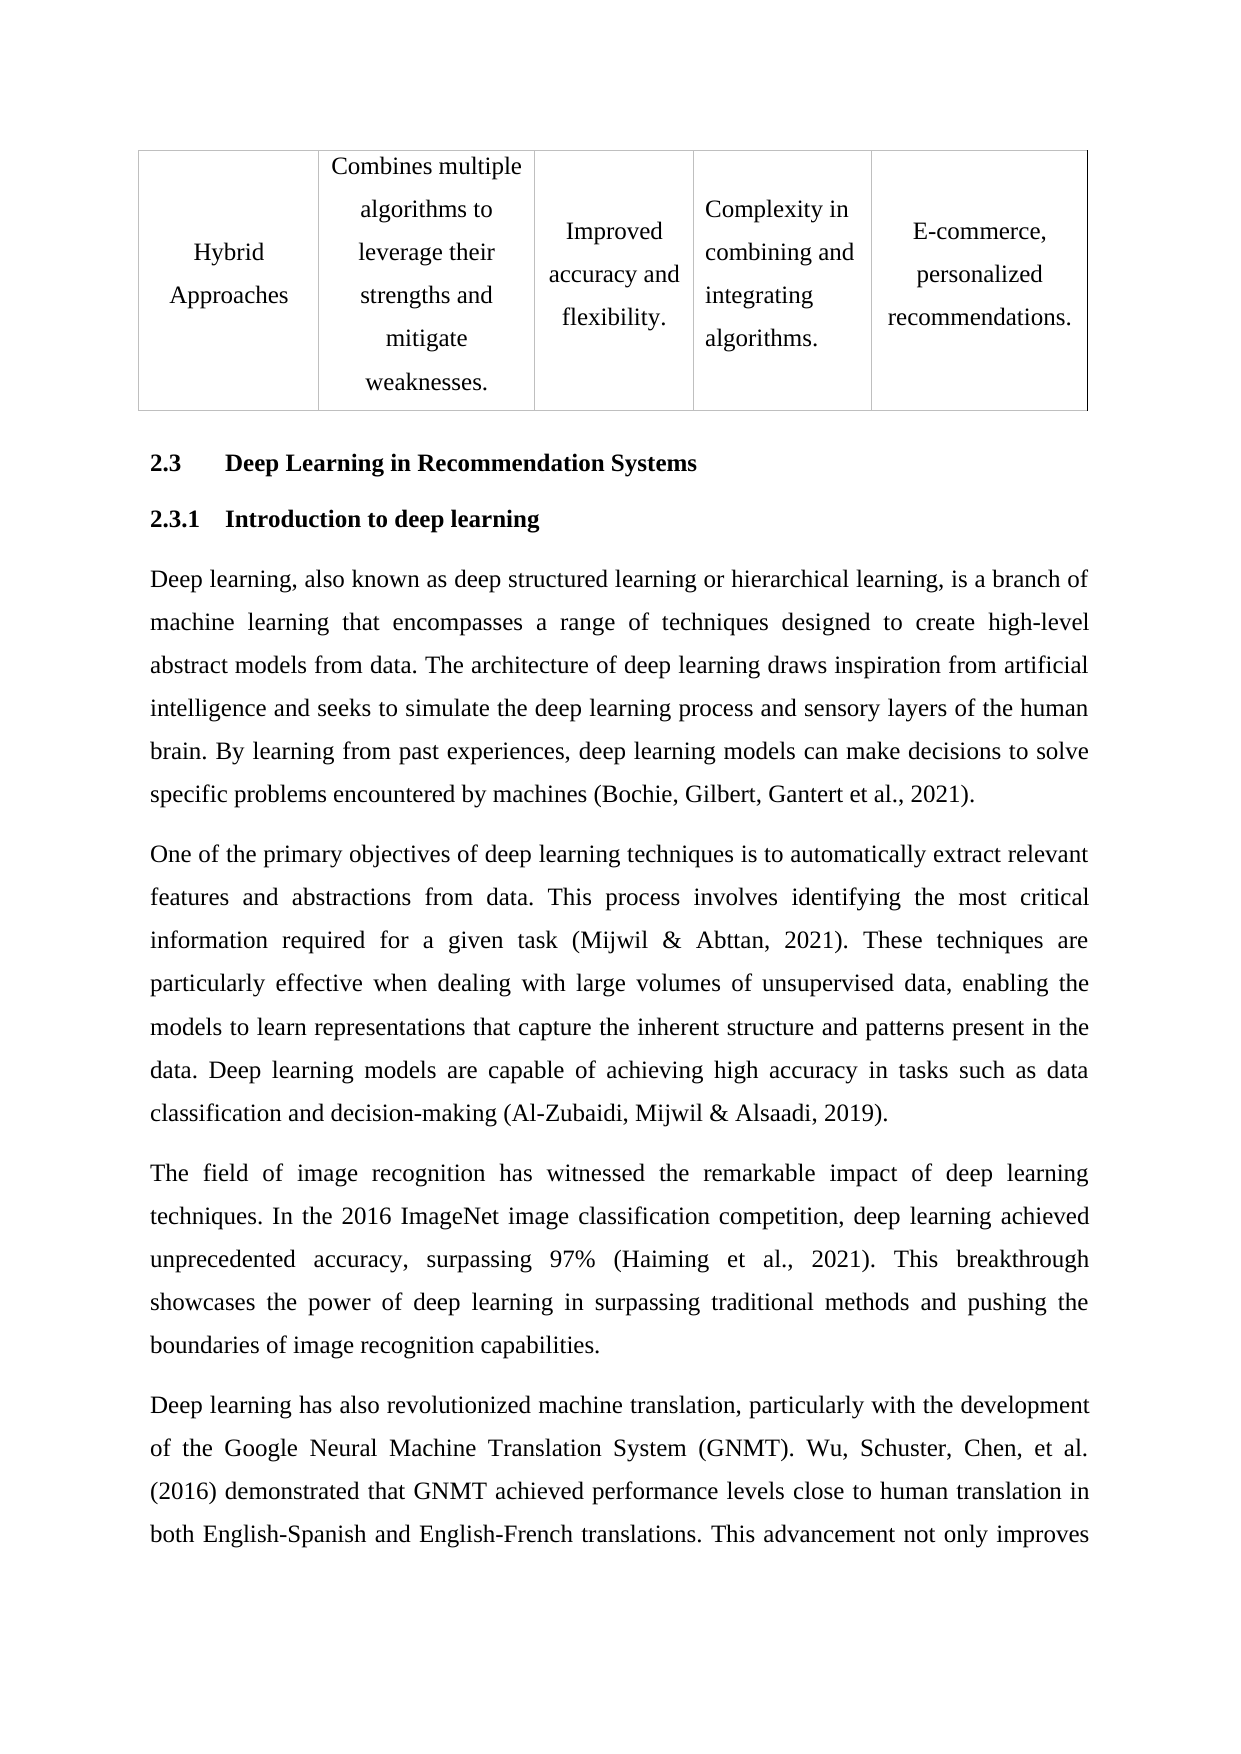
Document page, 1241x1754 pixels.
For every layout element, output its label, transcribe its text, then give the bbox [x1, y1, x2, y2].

subtitle 2.3 Deep Learning in Recommendation Systems [150, 448, 1090, 477]
table_header Combines multiple algorithms to leverage their strengths and mitigate weaknesses. [319, 151, 534, 410]
subtitle 2.3.1 Introduction to deep learning [150, 504, 1090, 533]
text One of the primary objectives of deep learning techniques is to automatically extract relevant features and abstractions from data. This process involves identifying the most critical information required for a given task (Mijwil & Abttan, 2021). These techniques are particularly effective when dealing with large volumes of unsupervised data, enabling the models to learn representations that capture the inherent structure and patterns present in the data. Deep learning models are capable of achieving high accuracy in tasks such as data classification and decision-making (Al-Zubaidi, Mijwil & Alsaadi, 2019). [150, 839, 1090, 1127]
table_header Complexity in combining and integrating algorithms. [694, 151, 871, 410]
table_header E-commerce, personalized recommendations. [872, 151, 1087, 410]
text Deep learning, also known as deep structured learning or hierarchical learning, is a branch of machine learning that encompasses a range of techniques designed to create high-level abstract models from data. The architecture of deep learning draws inspiration from artificial intelligence and seeks to simulate the deep learning process and sensory layers of the human brain. By learning from past experiences, deep learning models can make decisions to solve specific problems encountered by machines (Bochie, Gilbert, Gantert et al., 2021). [150, 564, 1090, 808]
table_header Hybrid Approaches [139, 151, 318, 410]
table_header Improved accuracy and flexibility. [535, 151, 693, 410]
text The field of image recognition has witnessed the remarkable impact of deep learning techniques. In the 2016 ImageNet image classification competition, deep learning achieved unprecedented accuracy, surpassing 97% (Haiming et al., 2021). This breakthrough showcases the power of deep learning in surpassing traditional methods and pushing the boundaries of image recognition capabilities. [150, 1158, 1090, 1359]
